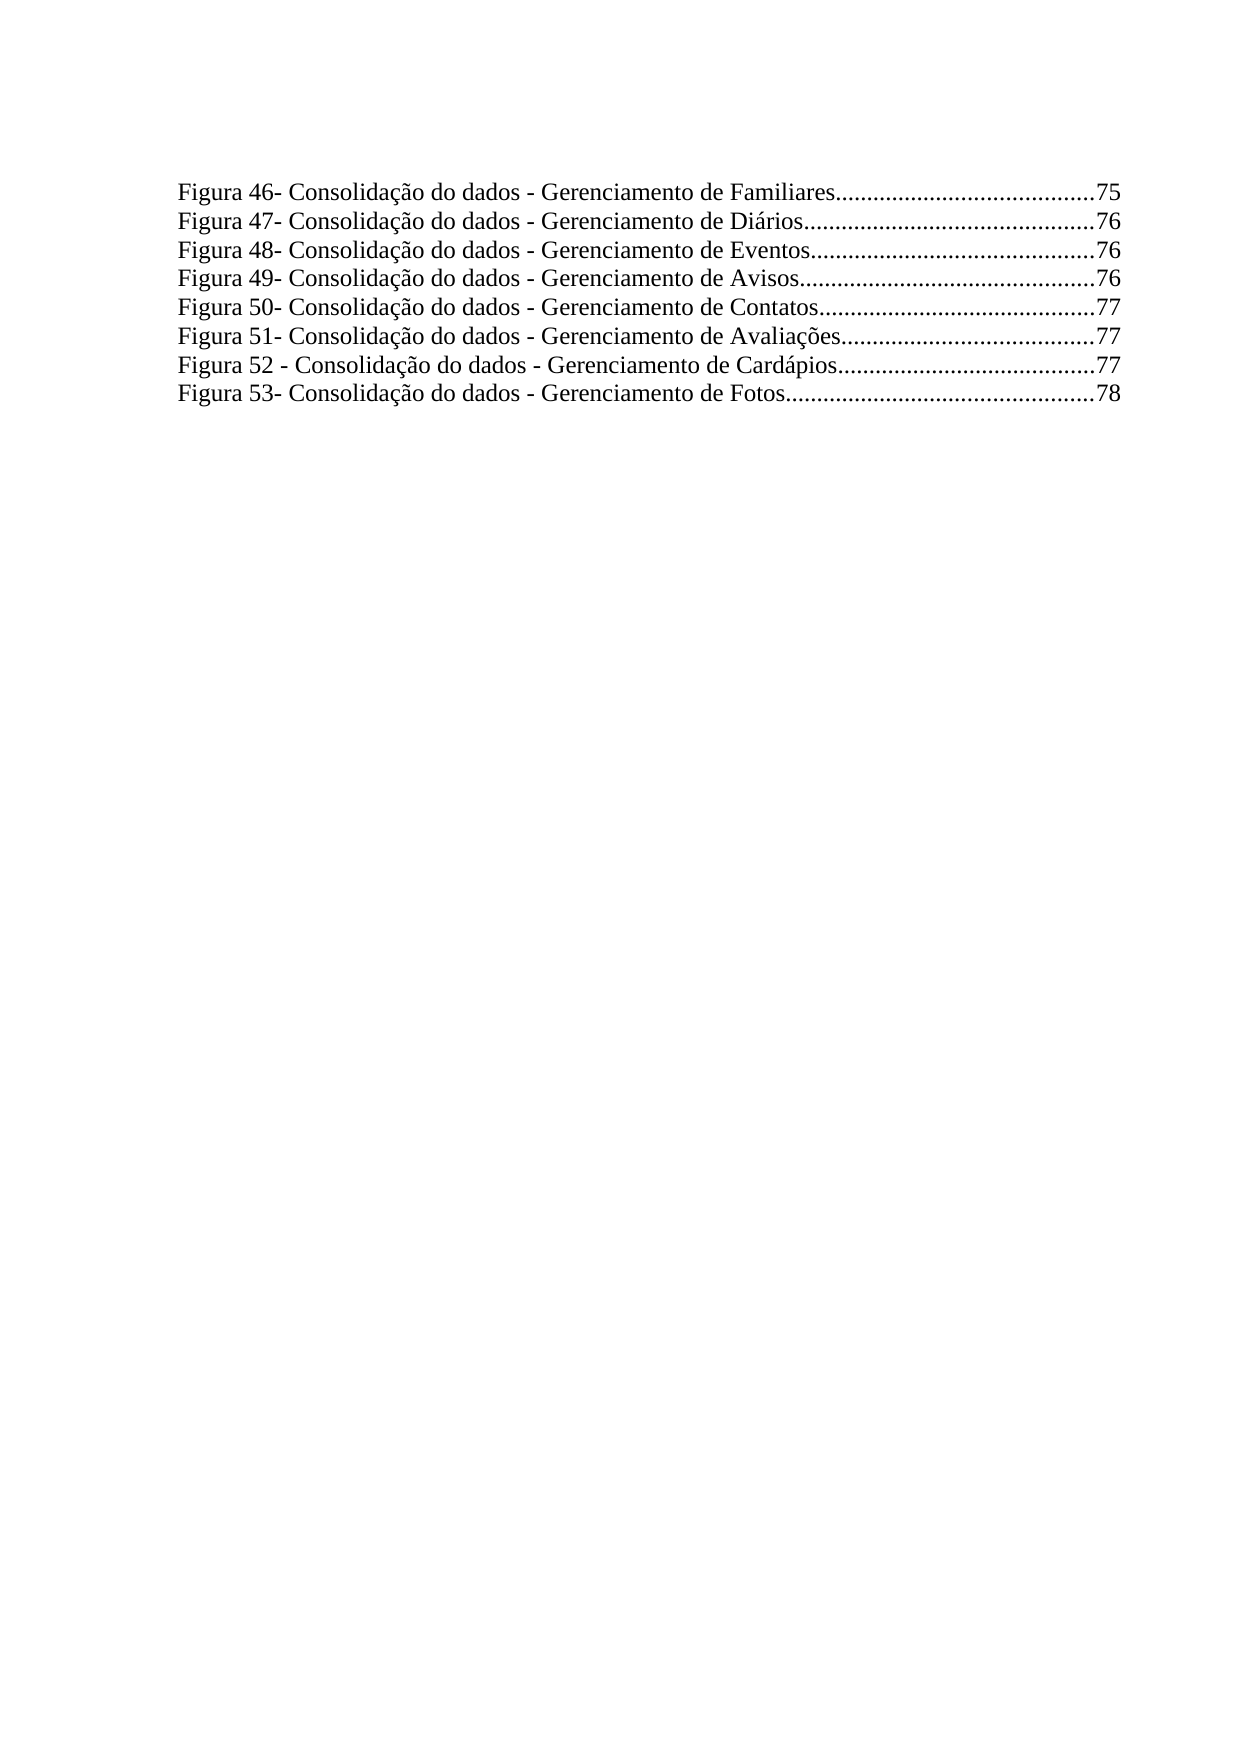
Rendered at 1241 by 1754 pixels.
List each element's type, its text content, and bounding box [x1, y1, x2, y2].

text Figura 52 - Consolidação do dados - Gerenciamento de Cardápios 77 [177, 350, 1122, 378]
text Figura 47- Consolidação do dados - Gerenciamento de Diários 76 [177, 206, 1122, 235]
text Figura 49- Consolidação do dados - Gerenciamento de Avisos 76 [177, 263, 1122, 292]
text Figura 50- Consolidação do dados - Gerenciamento de Contatos 77 [177, 292, 1122, 321]
text Figura 46- Consolidação do dados - Gerenciamento de Familiares 75 [177, 177, 1122, 206]
text Figura 53- Consolidação do dados - Gerenciamento de Fotos 78 [177, 378, 1122, 407]
text Figura 48- Consolidação do dados - Gerenciamento de Eventos 76 [177, 235, 1122, 263]
text Figura 51- Consolidação do dados - Gerenciamento de Avaliações 77 [177, 321, 1122, 350]
